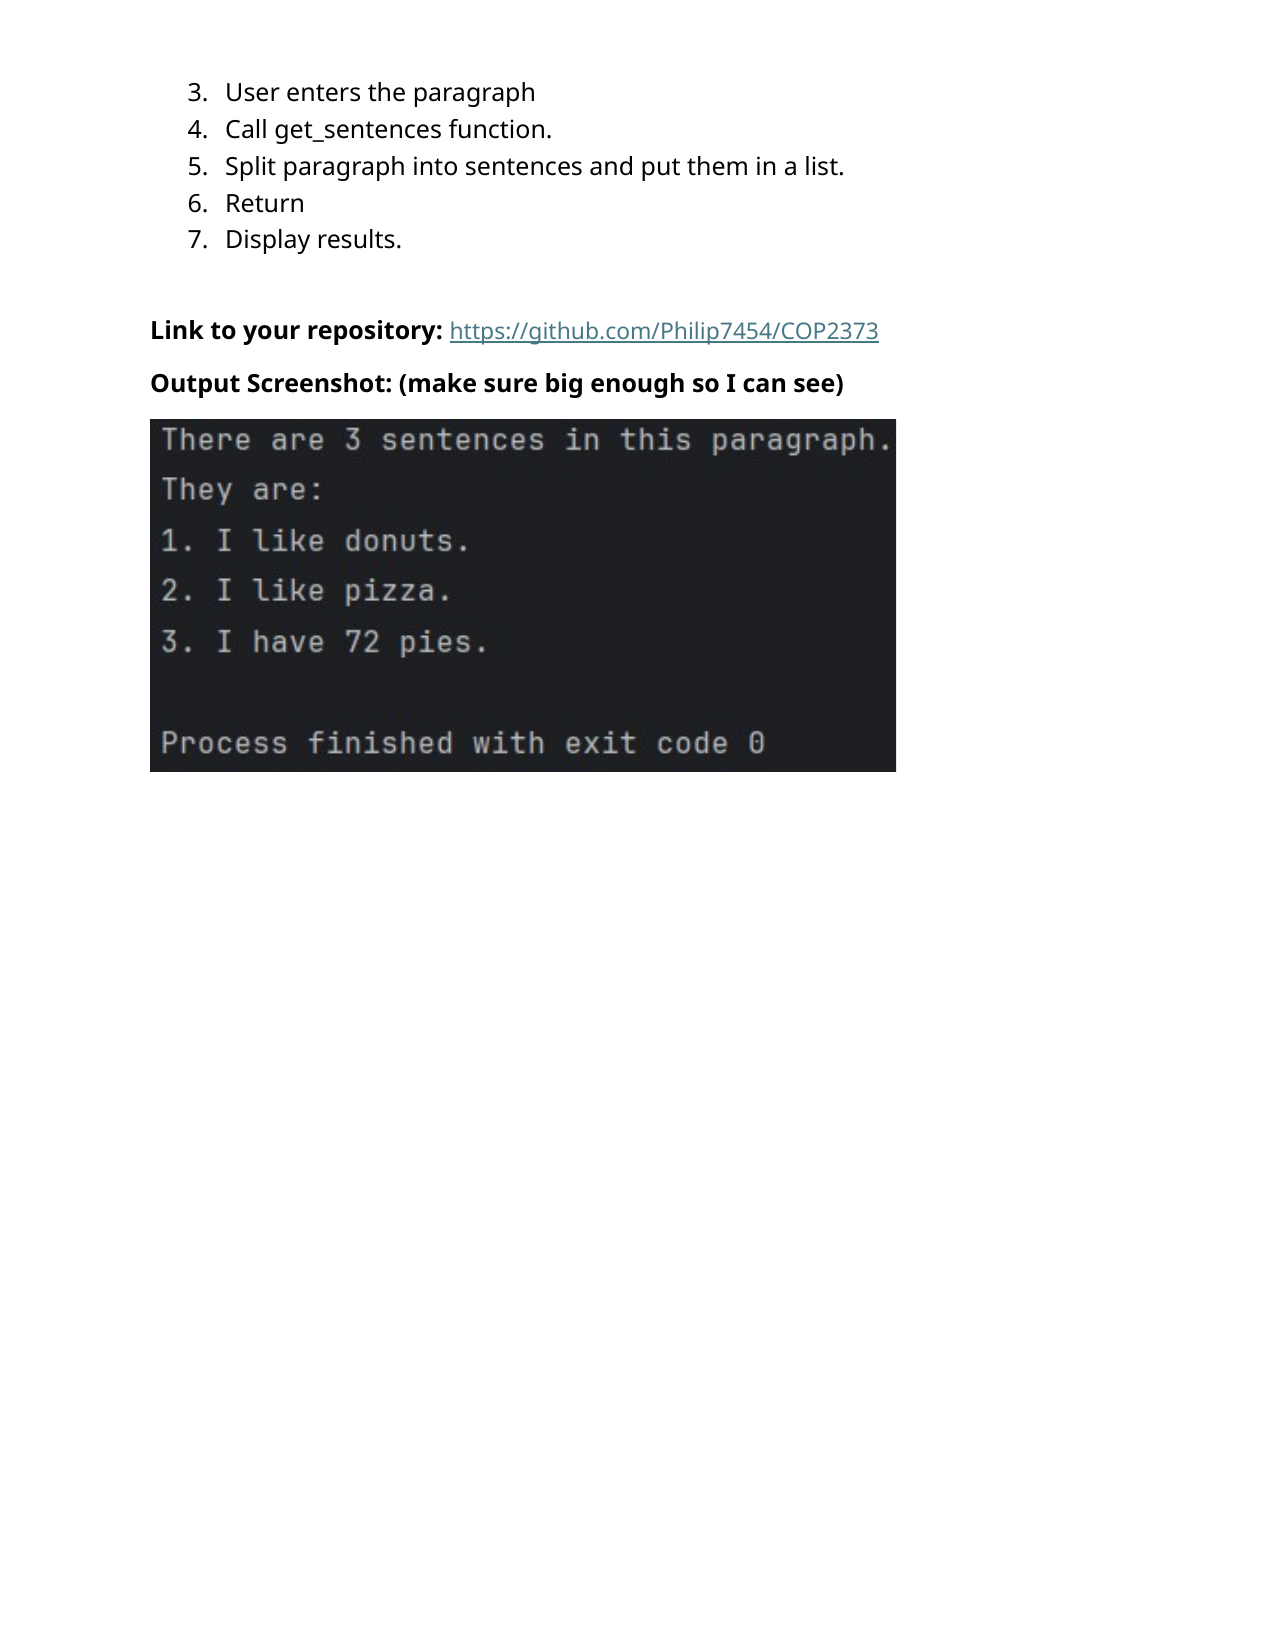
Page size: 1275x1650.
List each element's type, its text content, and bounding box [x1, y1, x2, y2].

list Display results. [187, 222, 1125, 256]
list Split paragraph into sentences and put them in a list. [187, 148, 1125, 183]
list Return [187, 185, 1125, 219]
picture [150, 419, 897, 772]
list Call get_sentences function. [187, 112, 1125, 146]
text Output Screenshot: (make sure big enough so I can see) [150, 366, 1125, 400]
text Link to your repository: https://github.com/Philip7454/COP2373 [150, 312, 1125, 346]
list User enters the paragraph [187, 75, 1125, 109]
